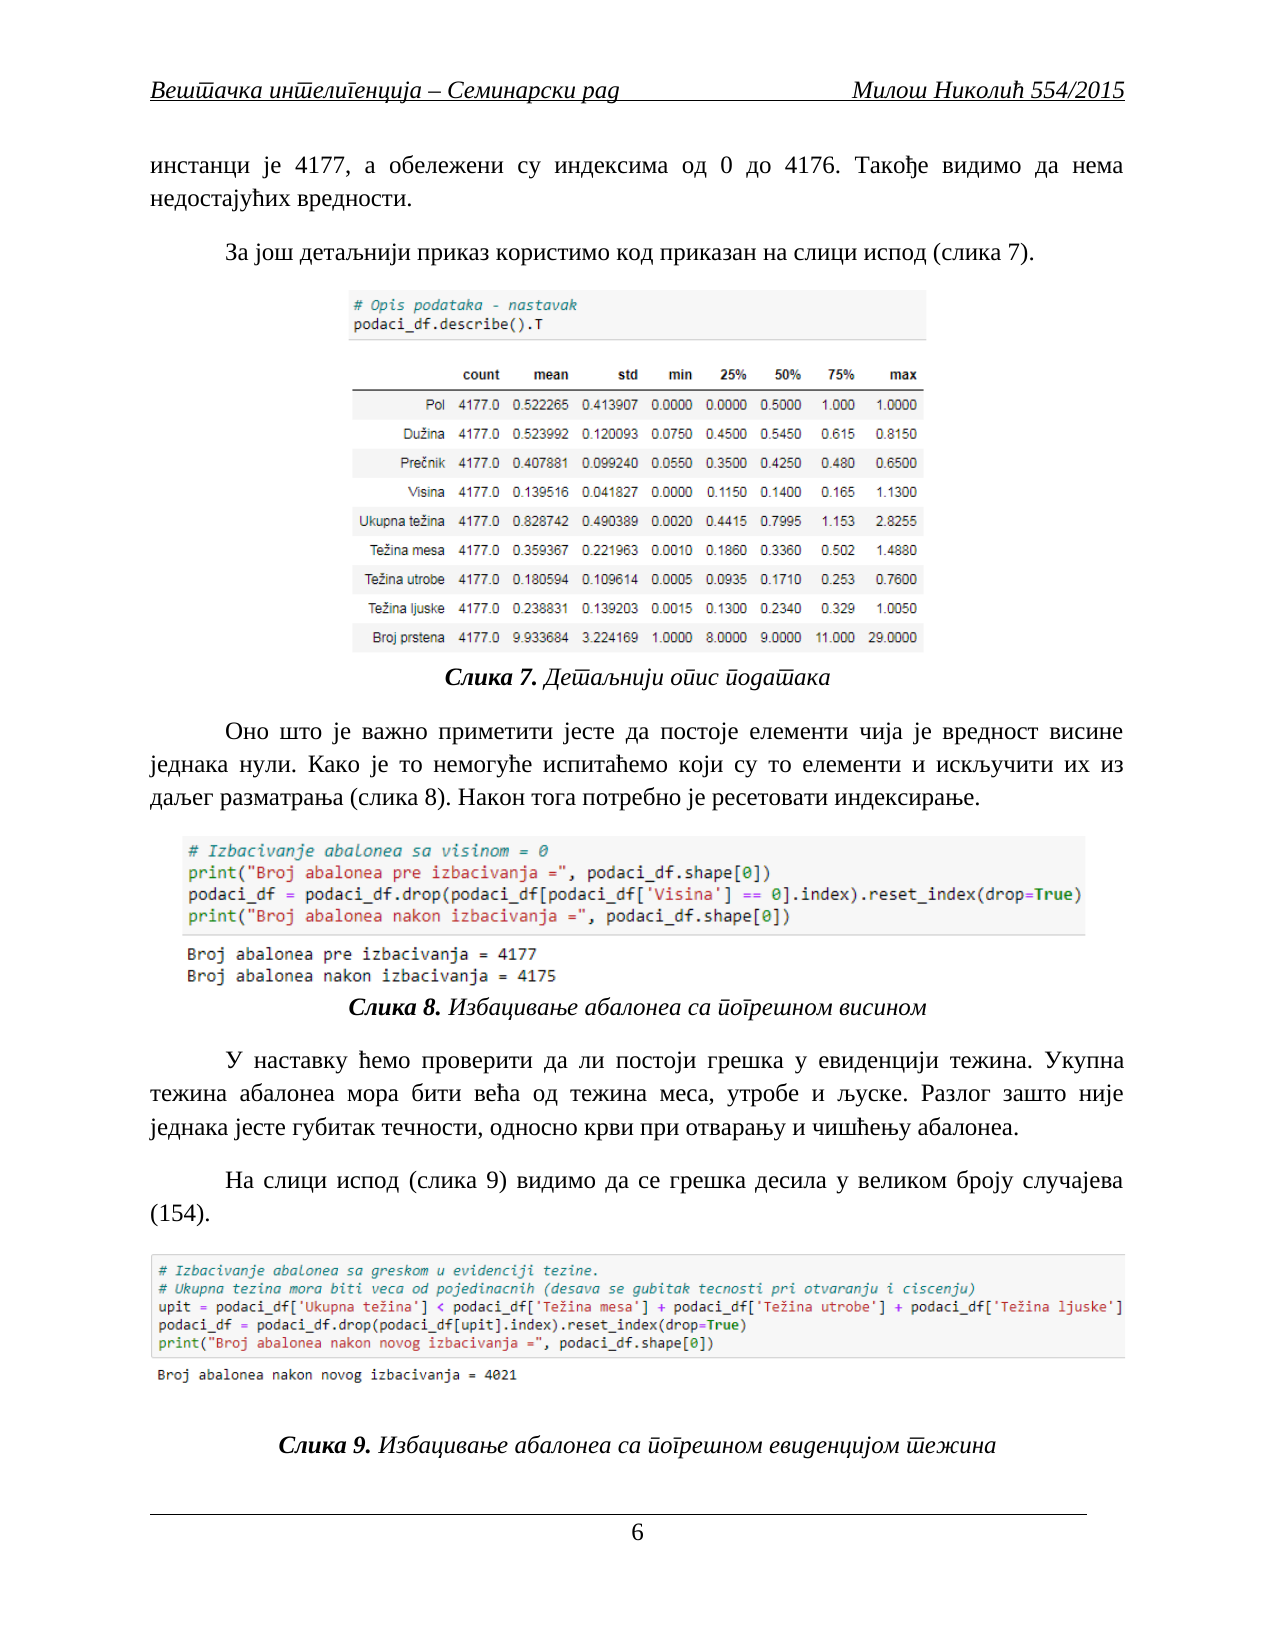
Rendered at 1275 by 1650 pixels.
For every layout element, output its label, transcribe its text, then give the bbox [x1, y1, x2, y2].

text Оно што је важно приметити јесте да постоје елементи чија је вредност висине једнака нули. Како је то немогуће испитаћемо који су то елементи и искључити их из даљег разматрања (слика 8). Након тога потребно је ресетовати индексирање. [150, 716, 1125, 811]
text За још детаљнији приказ користимо код приказан на слици испод (слика 7). [150, 237, 1125, 266]
text У наставку ћемо проверити да ли постоји грешка у евиденцији тежина. Укупна тежина абалонеа мора бити већа од тежина меса, утробе и љуске. Разлог зашто није једнака јесте губитак течности, односно крви при отварању и чишћењу абалонеа. [150, 1046, 1125, 1140]
picture [182, 836, 1086, 988]
text Слика 9. Избацивање абалонеа са погрешном евиденцијом тежина [150, 1387, 1125, 1458]
text На слици испод (слика 9) видимо да се грешка десила у великом броју случајева (154). [150, 1165, 1125, 1227]
picture [150, 1252, 1125, 1387]
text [150, 150, 1125, 212]
picture [348, 290, 927, 658]
